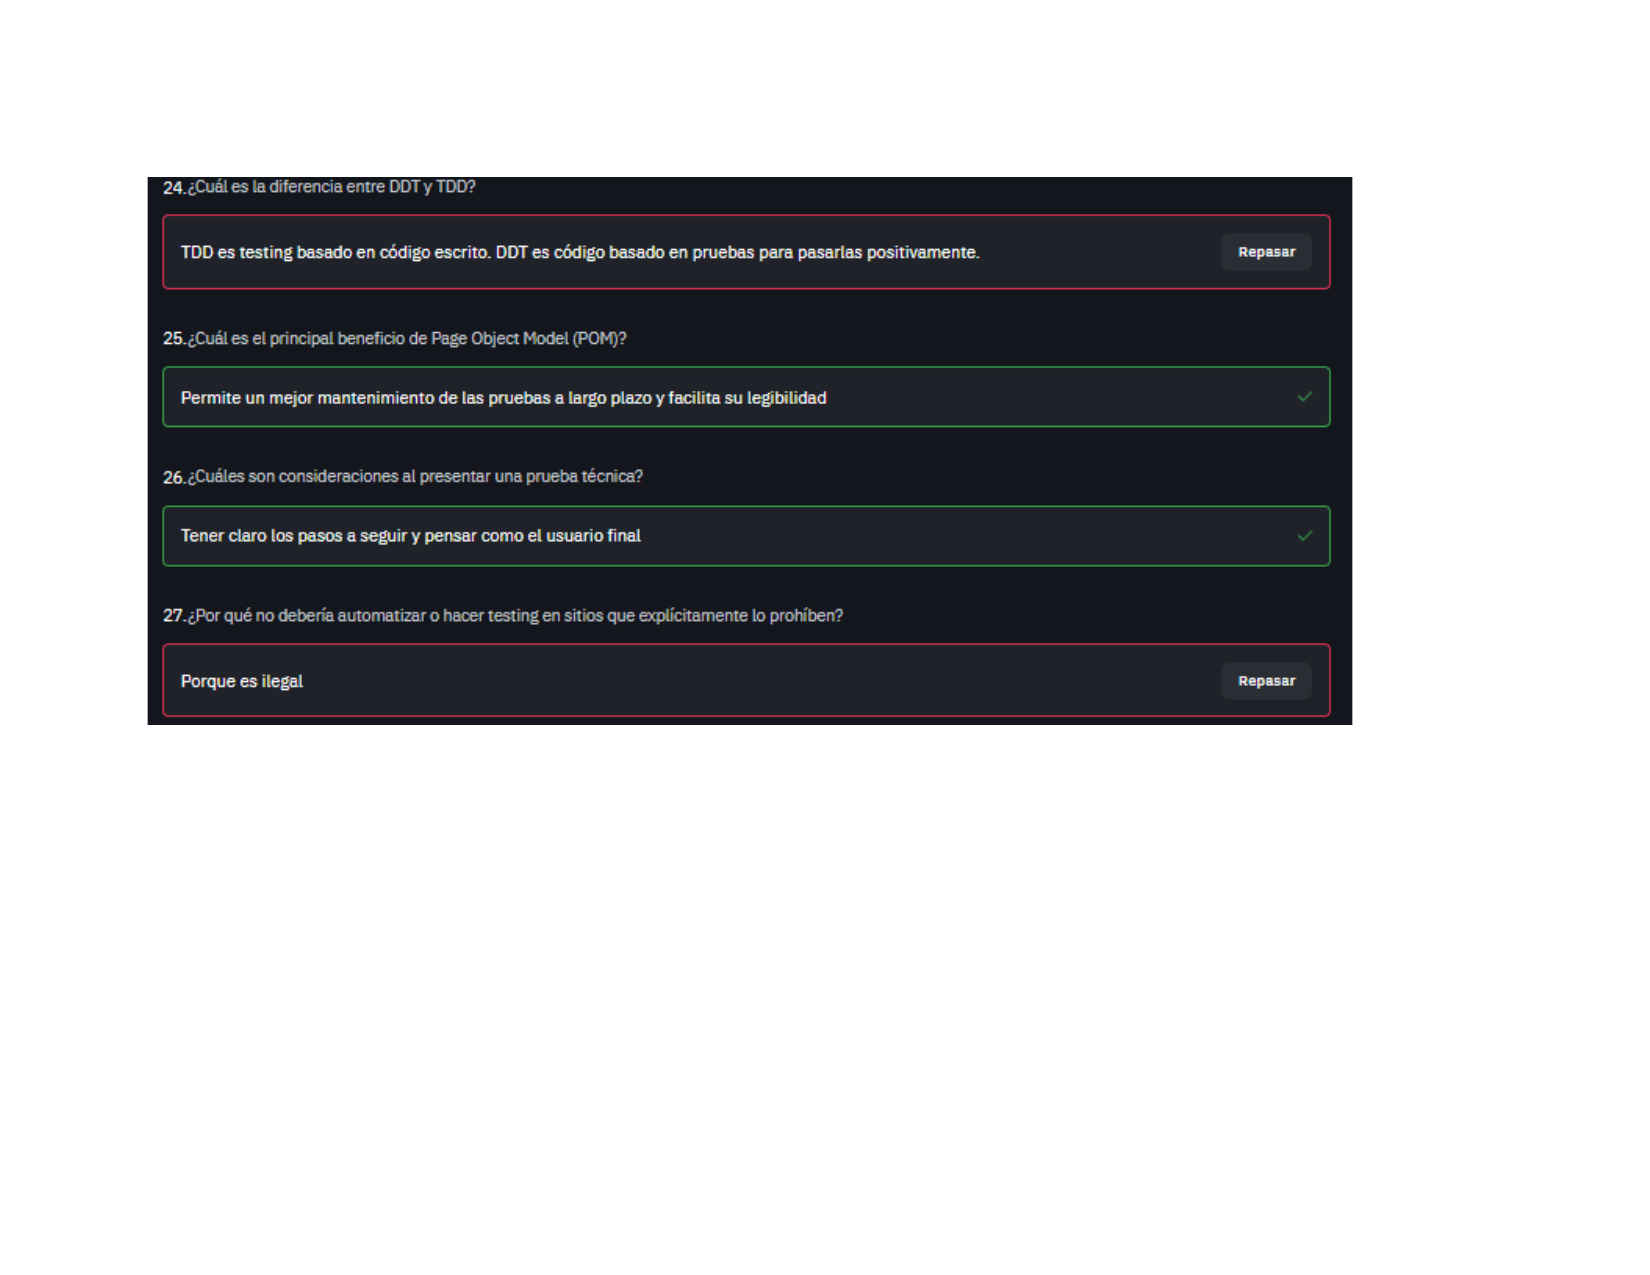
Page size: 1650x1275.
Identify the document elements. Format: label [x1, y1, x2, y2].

picture [147, 177, 1353, 725]
